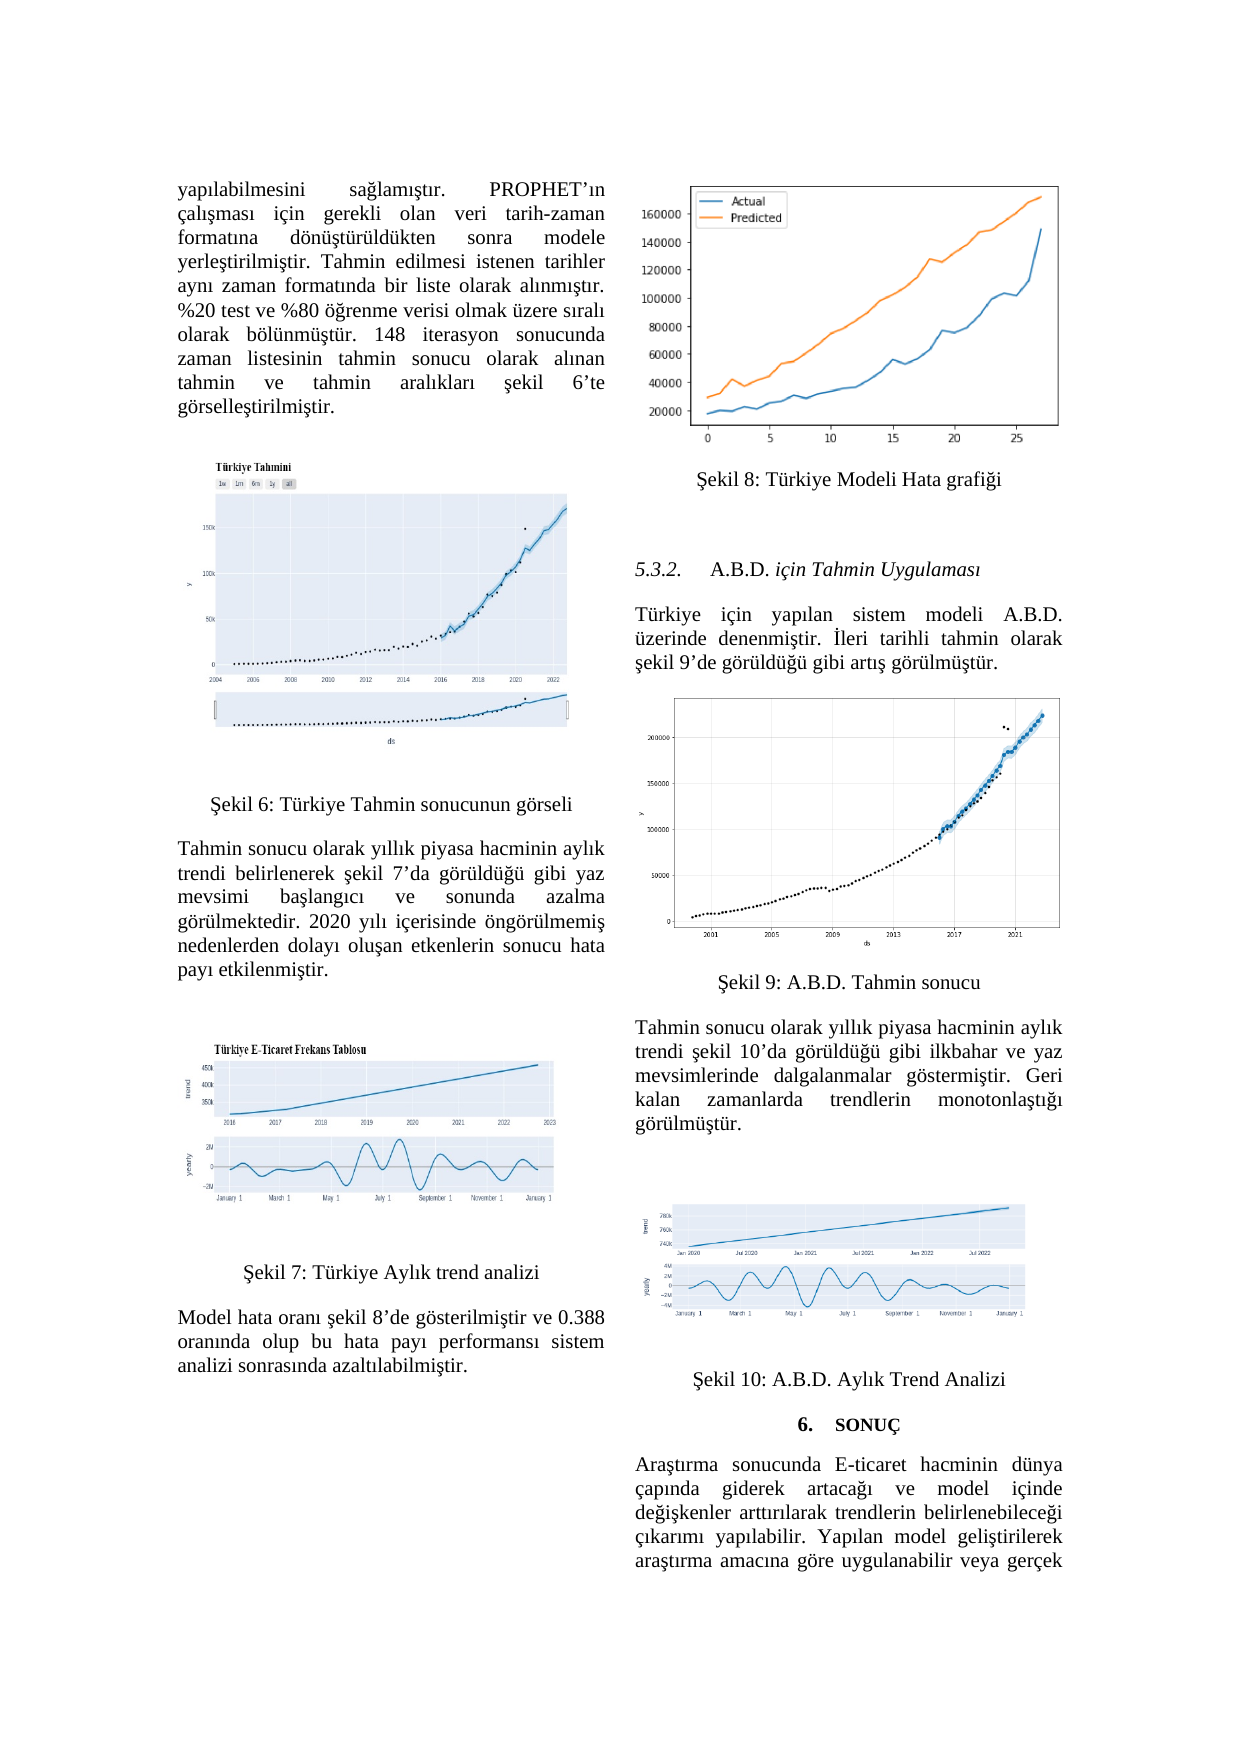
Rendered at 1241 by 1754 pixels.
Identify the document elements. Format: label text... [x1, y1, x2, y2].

text Tahmin sonucu olarak yıllık piyasa hacminin aylık trendi belirlenerek şekil 7’da görüldüğü gibi yaz mevsimi başlangıcı ve sonunda azalma görülmektedir. 2020 yılı içerisinde öngörülmemiş nedenlerden dolayı oluşan etkenlerin sonucu hata payı etkilenmiştir. [177, 836, 605, 981]
text Tahmin sonucu olarak yıllık piyasa hacminin aylık trendi şekil 10’da görüldüğü gibi ilkbahar ve yaz mevsimlerinde dalgalanmalar göstermiştir. Geri kalan zamanlarda trendlerin monotonlaştığı görülmüştür. [635, 1015, 1063, 1135]
text Şekil 10: A.B.D. Aylık Trend Analizi [635, 1367, 1063, 1391]
picture [177, 1001, 590, 1240]
text 5.3.2. A.B.D. için Tahmin Uygulaması [635, 557, 1063, 581]
picture [177, 438, 605, 771]
text Şekil 9: A.B.D. Tahmin sonucu [635, 970, 1063, 994]
text Türkiye için yapılan sistem modeli A.B.D. üzerinde denenmiştir. İleri tarihli tahmin olarak şekil 9’de görüldüğü gibi artış görülmüştür. [635, 602, 1063, 674]
text Şekil 6: Türkiye Tahmin sonucunun görseli [177, 791, 605, 816]
picture [635, 694, 1063, 950]
subtitle SONUÇ [635, 1412, 1063, 1436]
text Model hata oranı şekil 8’de gösterilmiştir ve 0.388 oranında olup bu hata payı performansı sistem analizi sonrasında azaltılabilmiştir. [177, 1305, 605, 1377]
text Şekil 7: Türkiye Aylık trend analizi [177, 1260, 605, 1284]
picture [635, 177, 1063, 447]
picture [635, 1156, 1063, 1347]
text Şekil 8: Türkiye Modeli Hata grafiği [635, 467, 1063, 491]
